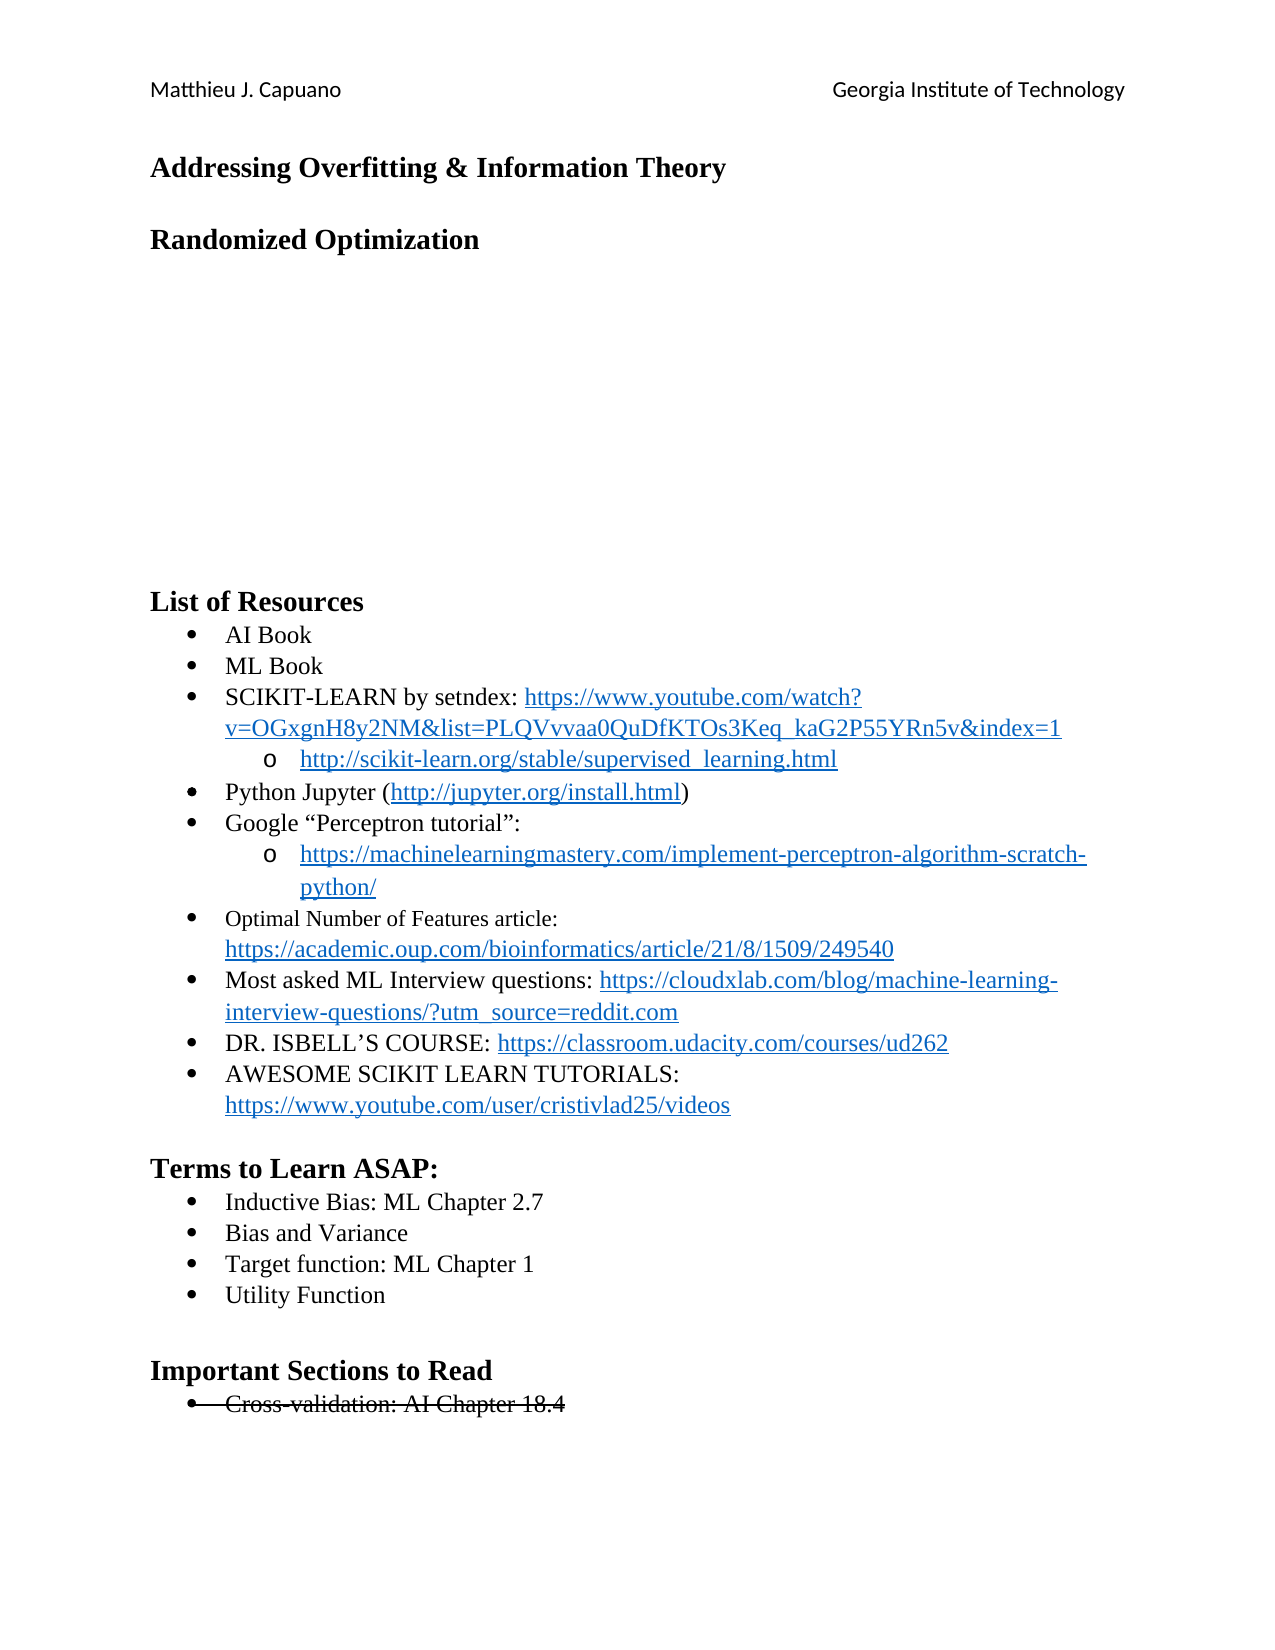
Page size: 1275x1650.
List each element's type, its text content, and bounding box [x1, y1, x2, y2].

list AWESOME SCIKIT LEARN TUTORIALS: https://www.youtube.com/user/cristivlad25/videos [187, 1059, 1125, 1118]
list Google “Perceptron tutorial”: [187, 808, 1125, 837]
list https://machinelearningmastery.com/implement-perceptron-algorithm-scratch-python/ [262, 839, 1125, 901]
list Bias and Variance [187, 1218, 1125, 1247]
text List of Resources [150, 584, 1125, 617]
list http://scikit-learn.org/stable/supervised_learning.html [262, 744, 1125, 775]
list Target function: ML Chapter 1 [187, 1249, 1125, 1278]
text Addressing Overfitting & Information Theory [150, 150, 1125, 183]
list Most asked ML Interview questions: https://cloudxlab.com/blog/machine-learning-interview-questions/?utm_source=reddit.com [187, 966, 1125, 1025]
list ML Book [187, 651, 1125, 680]
list Optimal Number of Features article: https://academic.oup.com/bioinformatics/article/21/8/1509/249540 [187, 903, 1125, 963]
text Randomized Optimization [150, 222, 1125, 256]
list Inductive Bias: ML Chapter 2.7 [187, 1187, 1125, 1216]
list Utility Function [187, 1280, 1125, 1309]
list AI Book [187, 620, 1125, 649]
list DR. ISBELL’S COURSE: https://classroom.udacity.com/courses/ud262 [187, 1028, 1125, 1056]
text Important Sections to Read [150, 1353, 1125, 1386]
list SCIKIT-LEARN by setndex: https://www.youtube.com/watch?v=OGxgnH8y2NM&list=PLQVvvaa0QuDfKTOs3Keq_kaG2P55YRn5v&index=1 [187, 682, 1125, 742]
list Python Jupyter (http://jupyter.org/install.html) [187, 777, 1125, 806]
text Terms to Learn ASAP: [150, 1151, 1125, 1184]
list Cross-validation: AI Chapter 18.4 [187, 1389, 1125, 1418]
